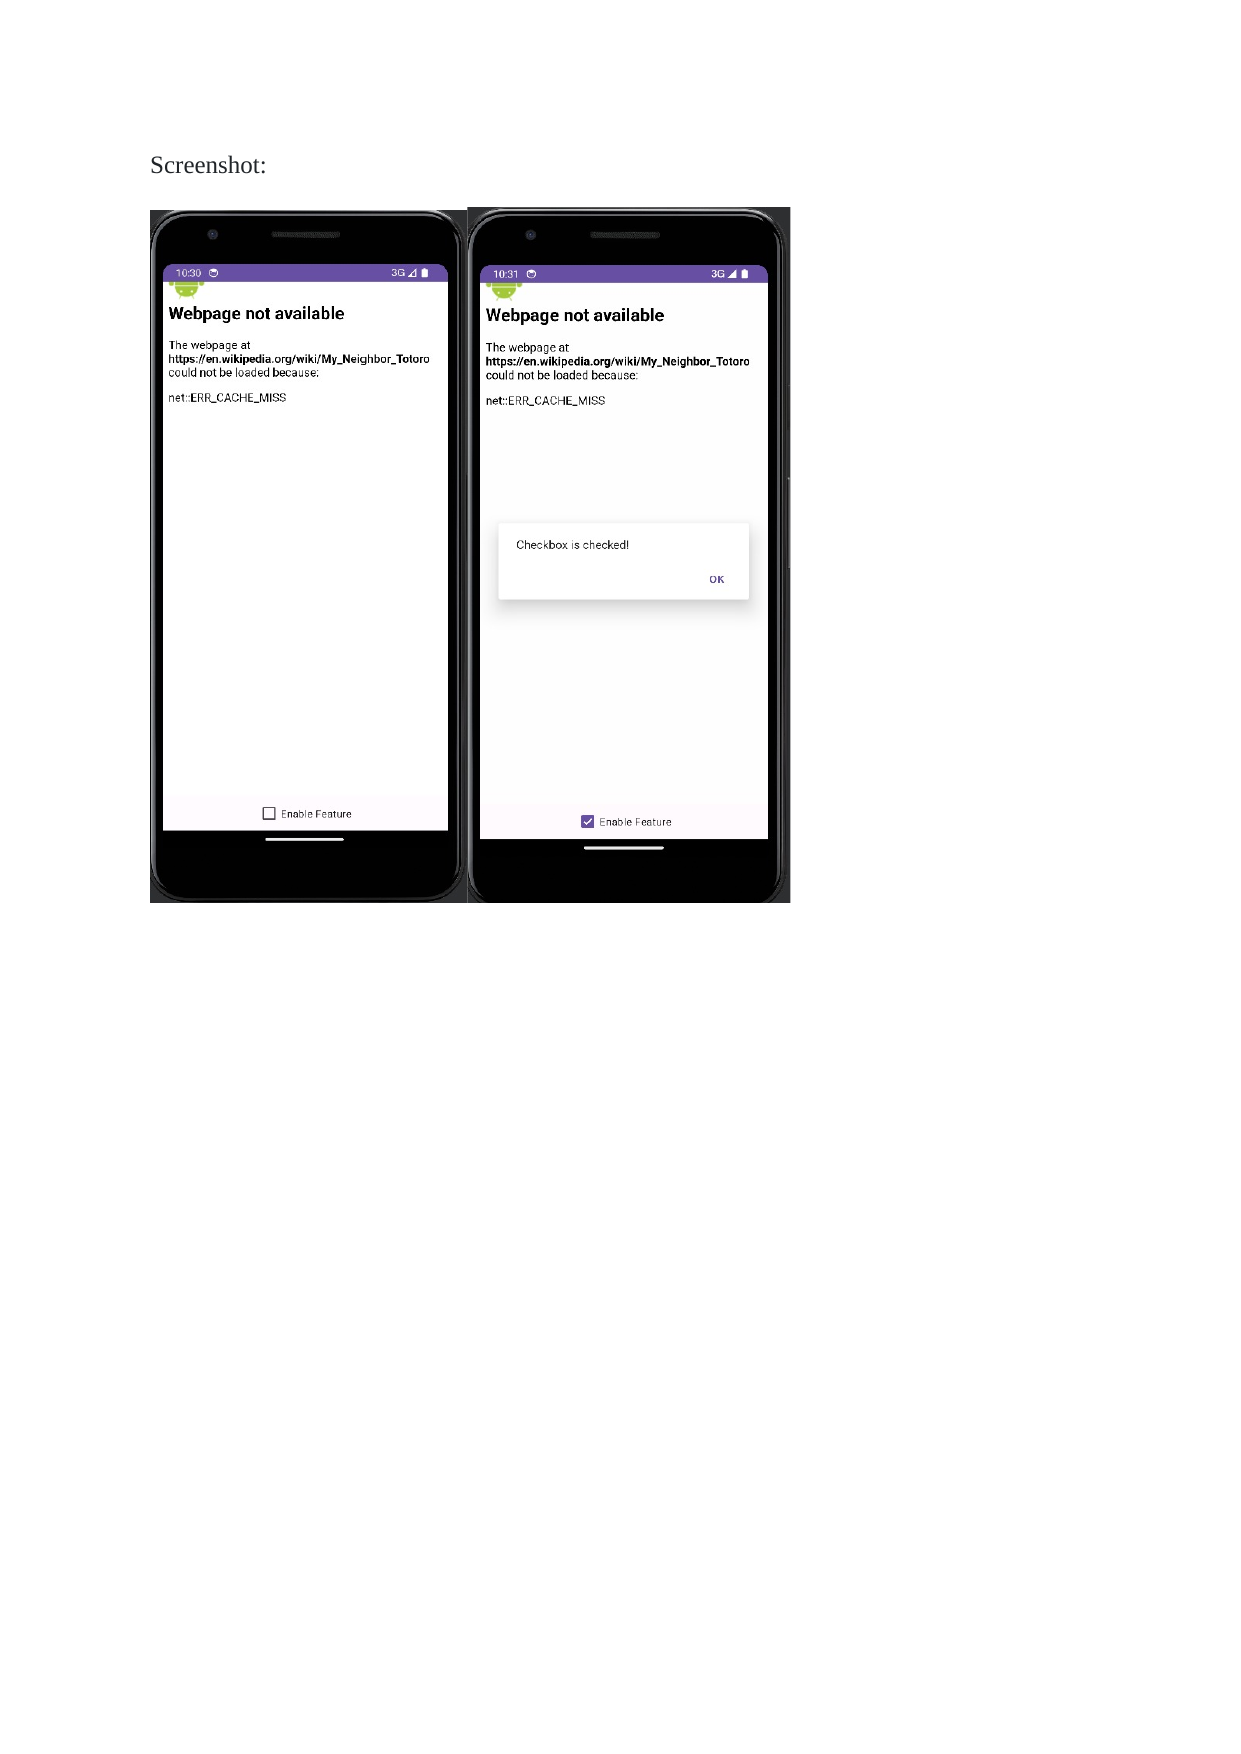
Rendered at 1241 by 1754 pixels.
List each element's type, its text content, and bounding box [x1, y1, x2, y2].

picture [150, 207, 791, 903]
text Screenshot: [150, 150, 1090, 179]
